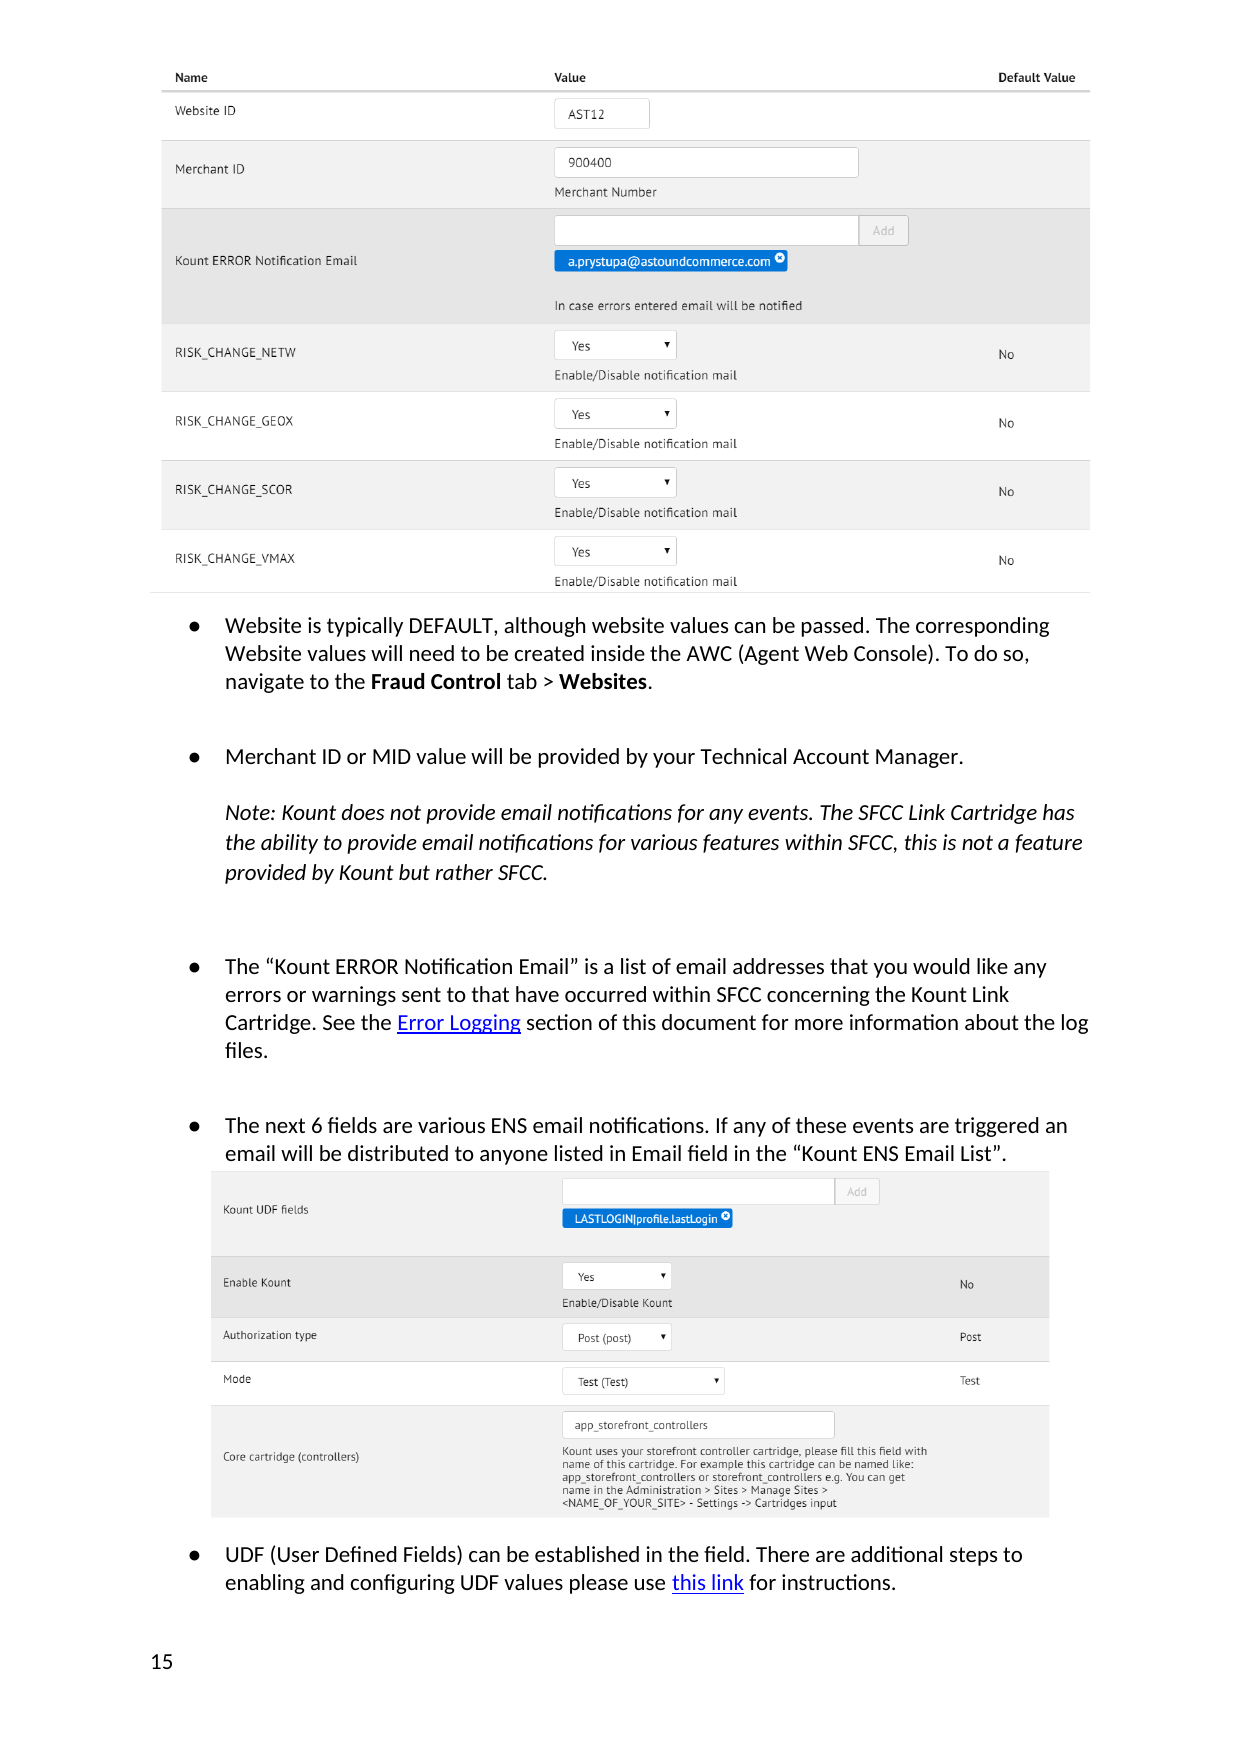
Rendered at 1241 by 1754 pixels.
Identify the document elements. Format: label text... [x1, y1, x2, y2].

list UDF (User Defined Fields) can be established in the field. There are additional steps to enabling and configuring UDF values please use this link for instructions. [187, 1541, 1090, 1597]
list Merchant ID or MID value will be provided by your Technical Account Manager. [187, 742, 1090, 798]
picture [150, 58, 1091, 593]
text Note: Kount does not provide email notifications for any events. The SFCC Link Cartridge has the ability to provide email notifications for various features within SFCC, this is not a feature provided by Kount but rather SFCC. [225, 798, 1090, 887]
list The next 6 fields are various ENS email notifications. If any of these events are triggered an email will be distributed to anyone listed in Email field in the “Kount ENS Email List”. [187, 1111, 1090, 1167]
picture [190, 1167, 1050, 1522]
list Website is typically DEFAULT, although website values can be passed. The corresponding Website values will need to be created inside the AWC (Agent Web Console). To do so, navigate to the Fraud Control tab > Websites. [187, 611, 1090, 695]
list The “Kount ERROR Notification Email” is a list of email addresses that you would like any errors or warnings sent to that have occurred within SFCC concerning the Kount Link Cartridge. See the Error Logging section of this document for more information about the log files. [187, 952, 1090, 1064]
